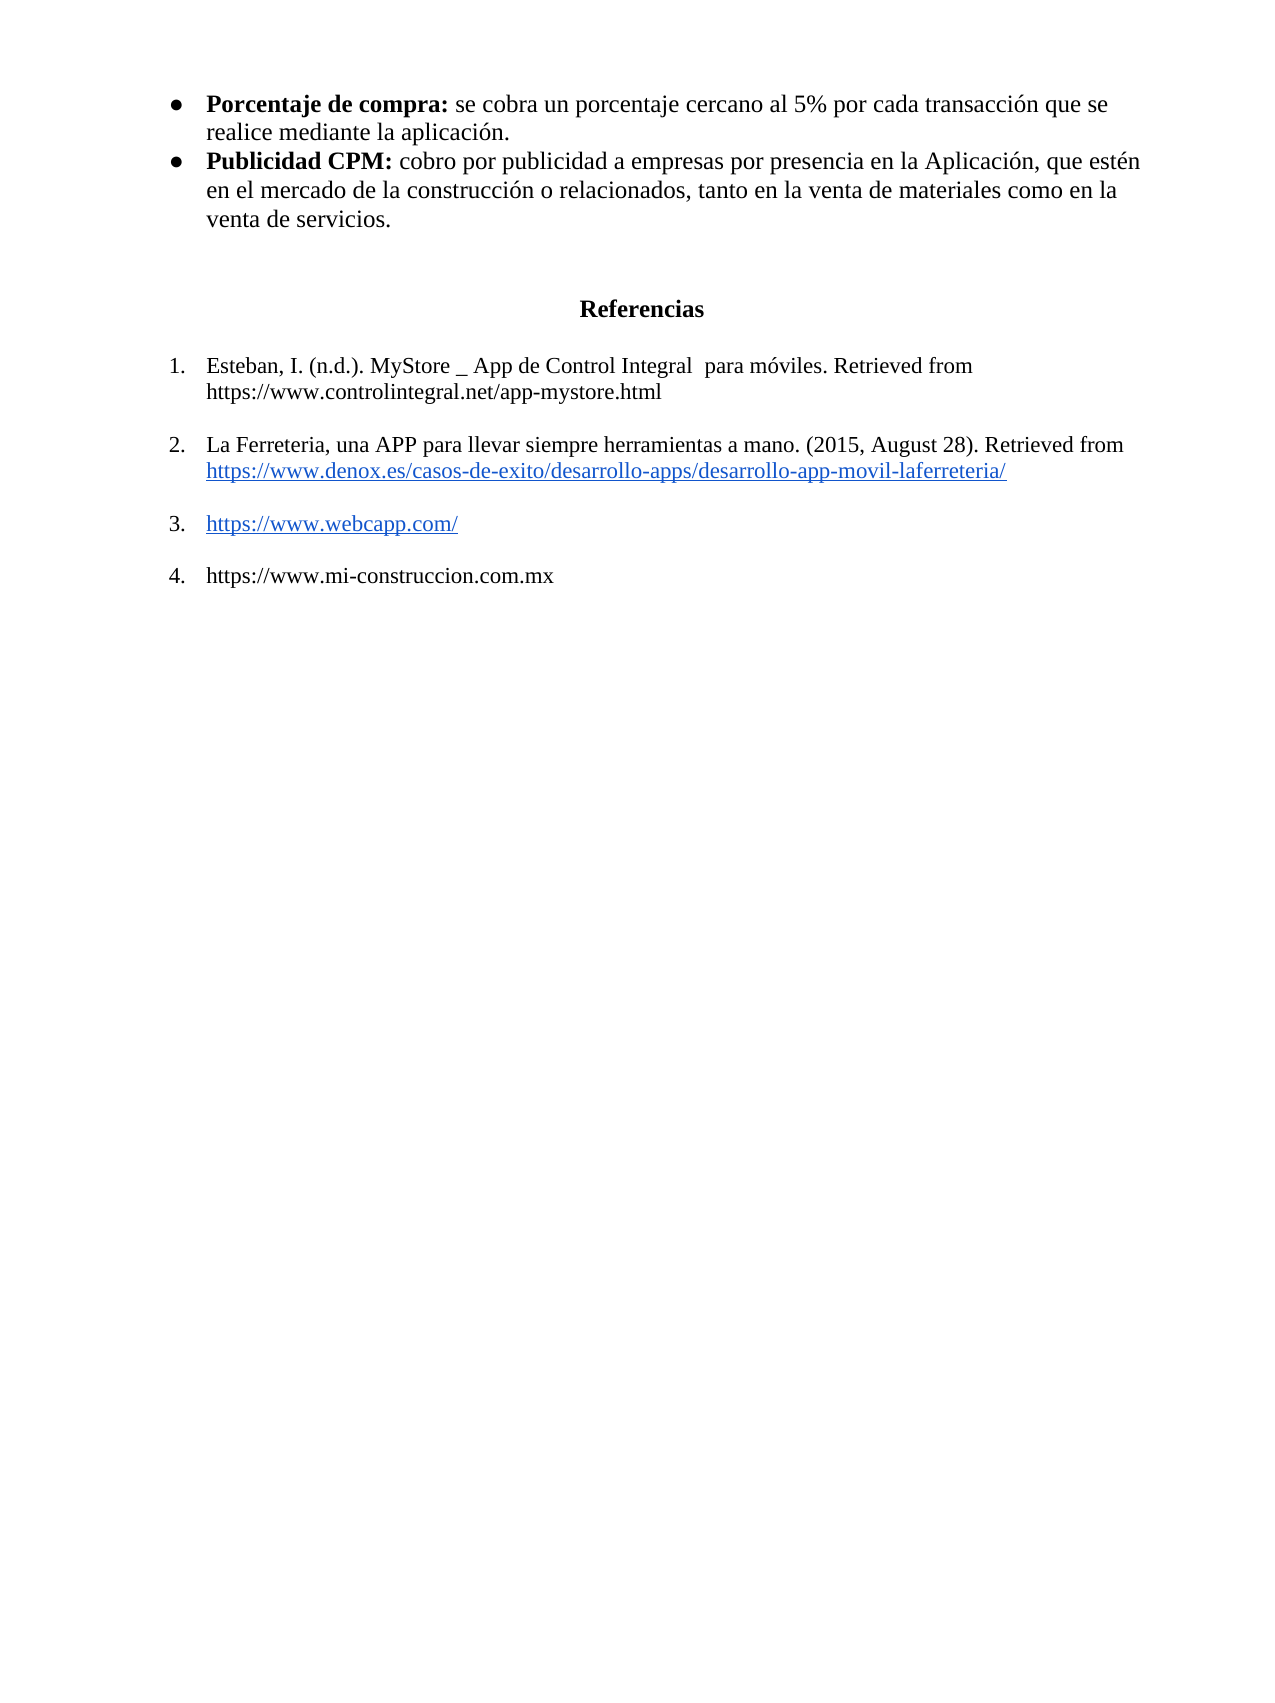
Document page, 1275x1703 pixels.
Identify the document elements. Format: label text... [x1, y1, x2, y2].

list Esteban, I. (n.d.). MyStore _ App de Control Integral para móviles. Retrieved from https://www.controlintegral.net/app-mystore.html [168, 352, 1152, 404]
list La Ferreteria, una APP para llevar siempre herramientas a mano. (2015, August 28). Retrieved from [168, 431, 1152, 457]
list https://www.webcapp.com/ [168, 510, 1152, 536]
text https://www.denox.es/casos-de-exito/desarrollo-apps/desarrollo-app-movil-laferreteria/ [206, 457, 1152, 483]
list Porcentaje de compra: se cobra un porcentaje cercano al 5% por cada transacción que se realice mediante la aplicación. [168, 89, 1152, 146]
list https://www.mi-construccion.com.mx [168, 562, 1152, 589]
list Publicidad CPM: cobro por publicidad a empresas por presencia en la Aplicación, que estén en el mercado de la construcción o relacionados, tanto en la venta de materiales como en la venta de servicios. [168, 146, 1152, 232]
text Referencias [131, 294, 1152, 323]
